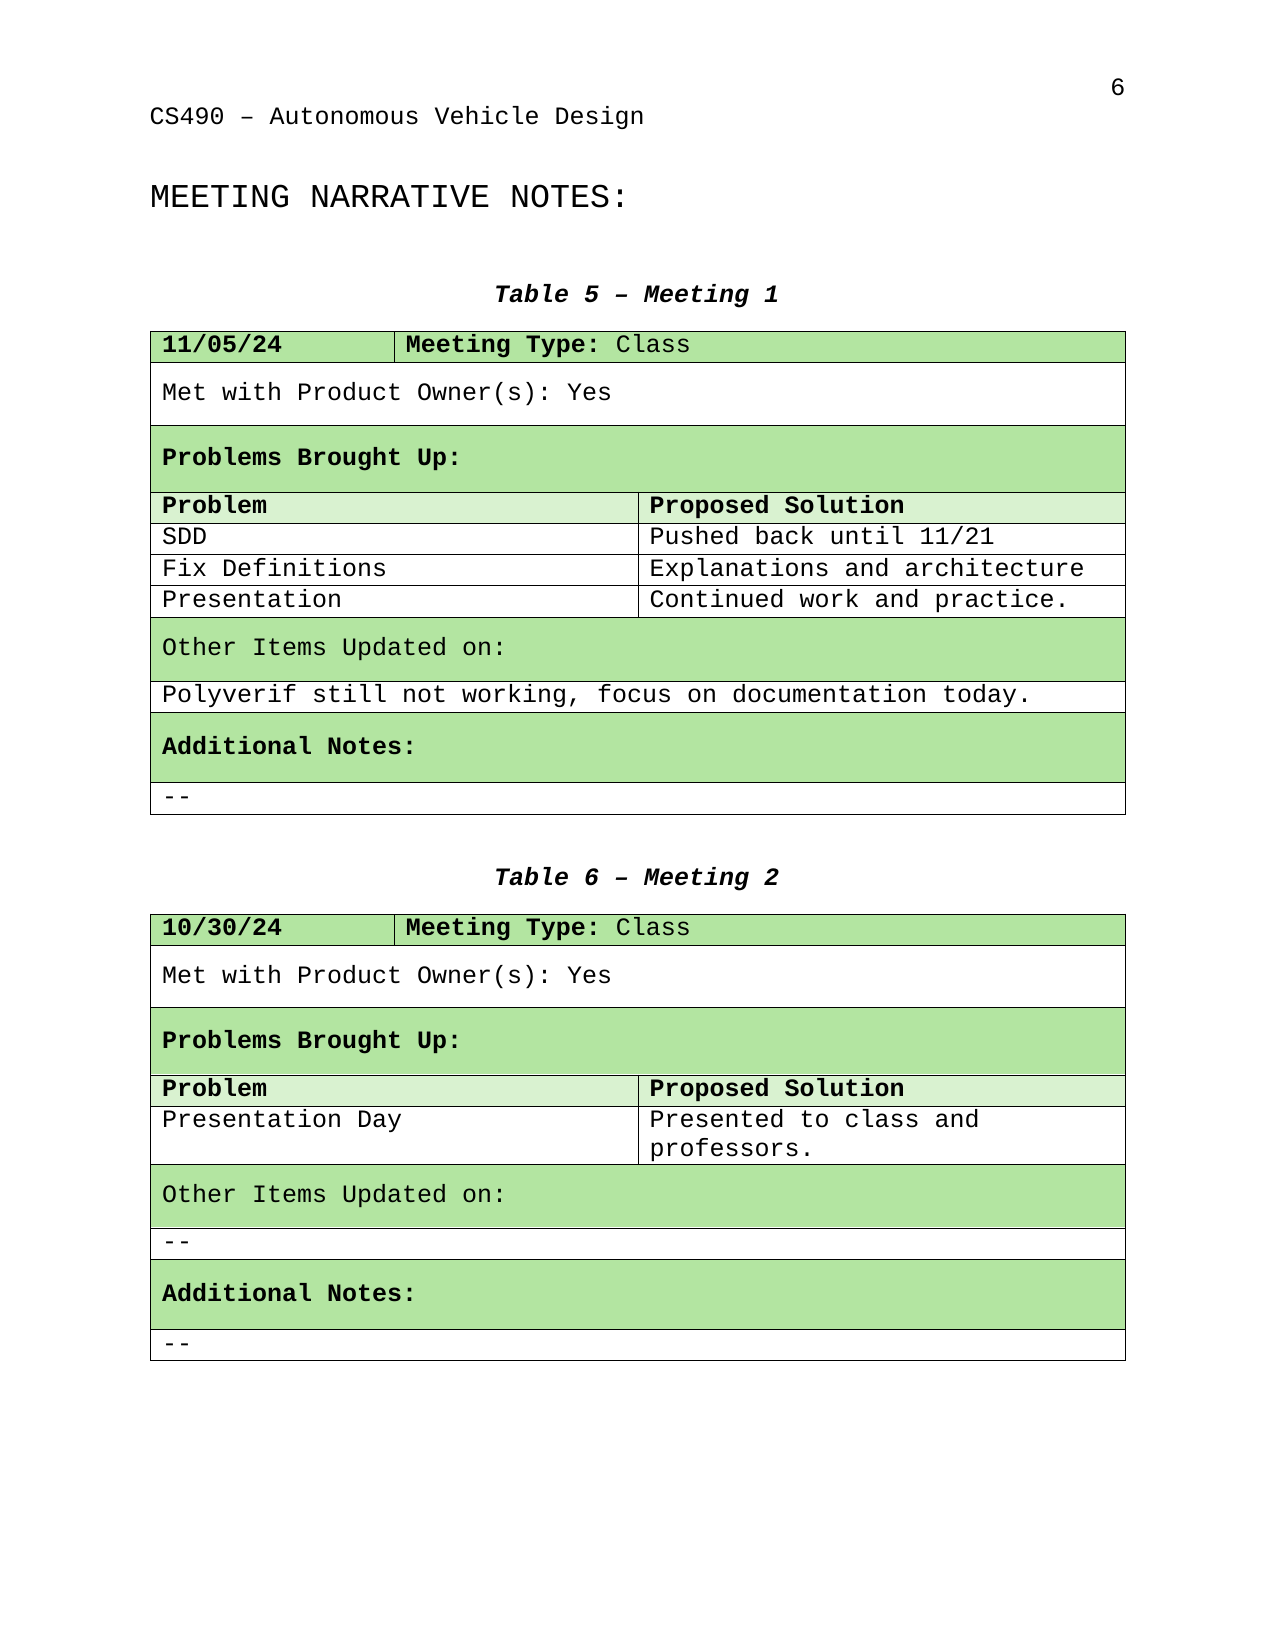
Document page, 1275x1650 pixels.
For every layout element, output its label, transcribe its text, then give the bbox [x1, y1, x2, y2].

table_cell Other Items Updated on: [151, 1165, 1125, 1227]
table_cell SDD [151, 524, 638, 554]
table_cell Problem [151, 493, 638, 523]
table_cell Met with Product Owner(s): Yes [151, 363, 1125, 424]
text Table 5 – Meeting 1 [150, 281, 1125, 309]
table_cell Proposed Solution [639, 493, 1125, 523]
subtitle MEETING NARRATIVE NOTES: [150, 179, 1125, 217]
table_cell -- [151, 783, 1125, 813]
table_cell Proposed Solution [639, 1076, 1125, 1106]
table_cell Other Items Updated on: [151, 618, 1125, 681]
table_cell Presentation [151, 586, 638, 617]
table_cell -- [151, 1330, 1125, 1360]
table_header Meeting Type: Class [395, 332, 1125, 362]
table_cell Explanations and architecture [639, 555, 1125, 585]
table_cell Problems Brought Up: [151, 426, 1125, 492]
table_cell Met with Product Owner(s): Yes [151, 946, 1125, 1007]
table_cell Problems Brought Up: [151, 1008, 1125, 1074]
table_header Meeting Type: Class [395, 915, 1125, 945]
table_header 10/30/24 [151, 915, 394, 945]
table_cell Presentation Day [151, 1107, 638, 1163]
table_cell Presented to class and professors. [639, 1107, 1125, 1163]
table_cell Pushed back until 11/21 [639, 524, 1125, 554]
text Table 6 – Meeting 2 [150, 864, 1125, 892]
table_cell Polyverif still not working, focus on documentation today. [151, 682, 1125, 712]
table_cell Fix Definitions [151, 555, 638, 585]
table_cell Additional Notes: [151, 713, 1125, 782]
table_cell Problem [151, 1076, 638, 1106]
table_cell -- [151, 1229, 1125, 1259]
table_header 11/05/24 [151, 332, 394, 362]
table_cell Additional Notes: [151, 1260, 1125, 1329]
table_cell Continued work and practice. [639, 586, 1125, 617]
